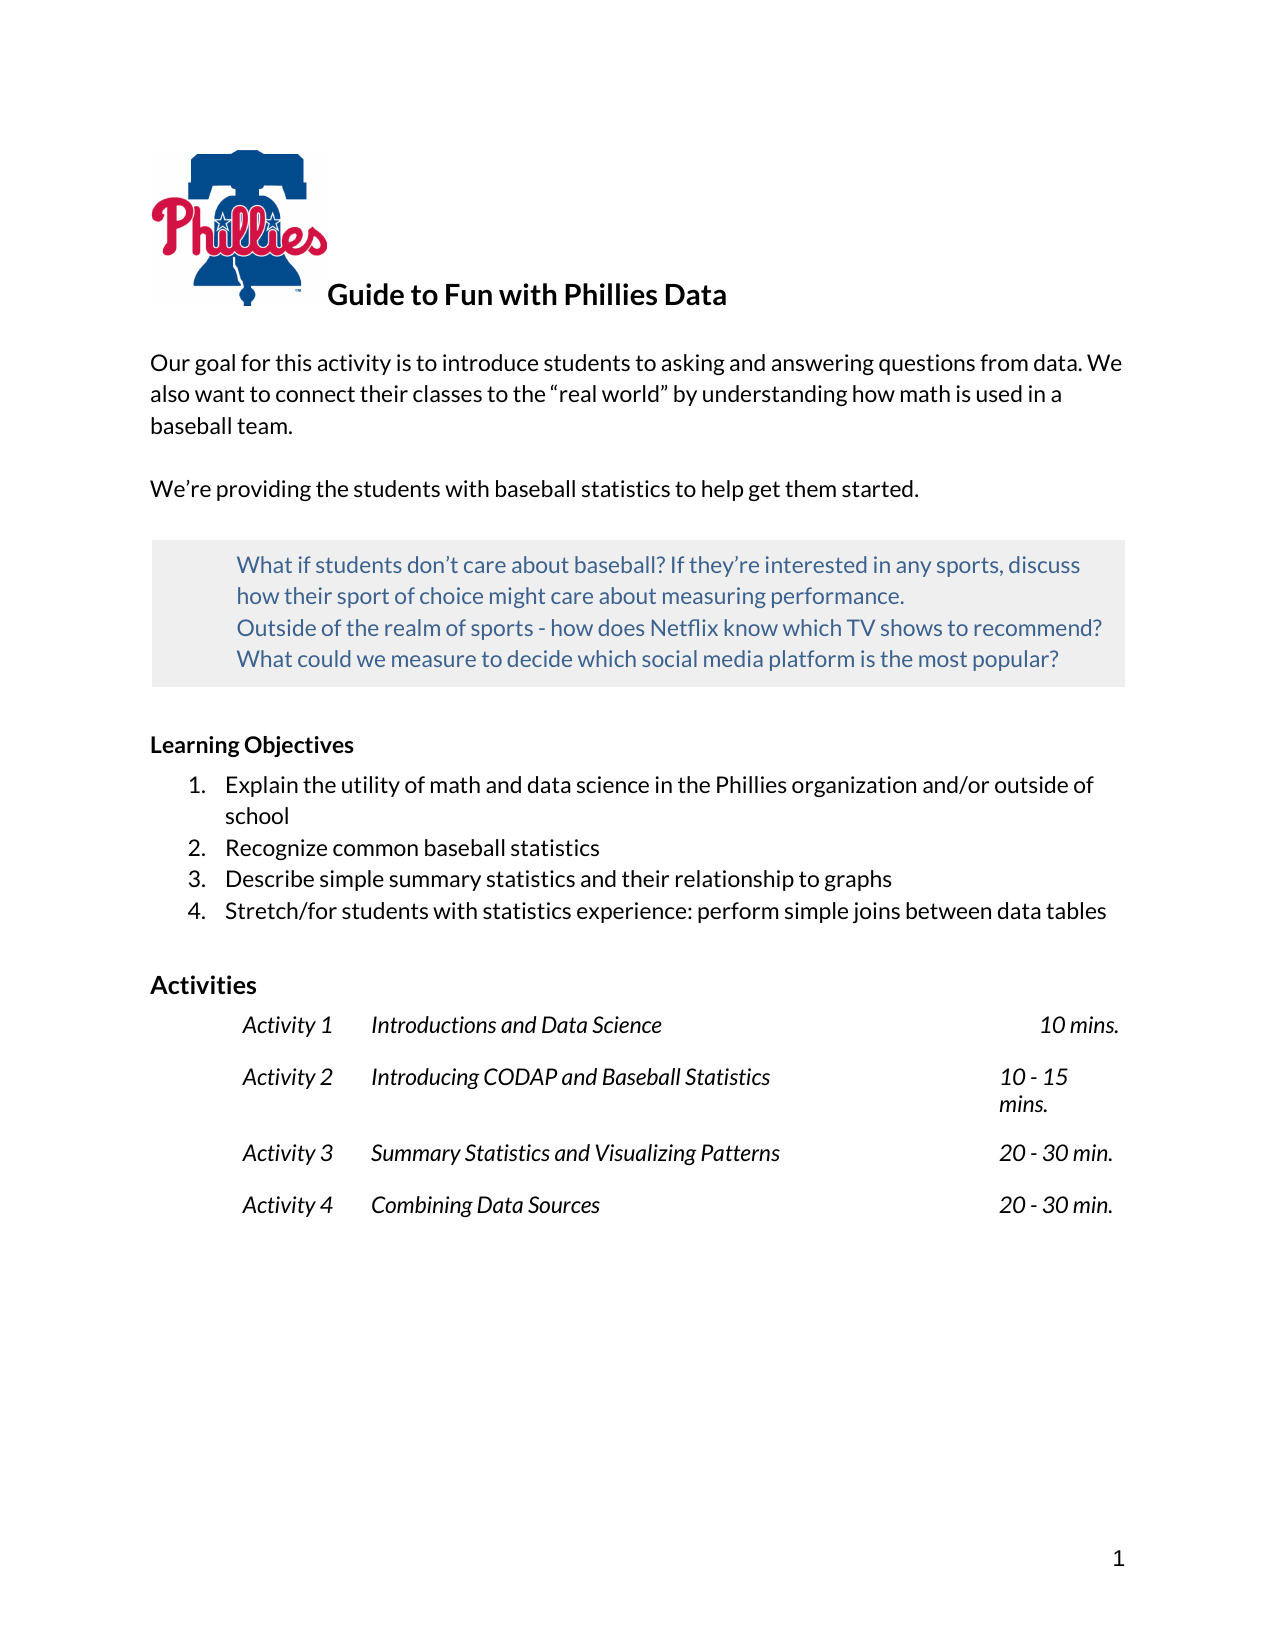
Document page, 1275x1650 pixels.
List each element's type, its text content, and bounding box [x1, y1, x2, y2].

table_header Introductions and Data Science [360, 1000, 988, 1052]
subtitle Learning Objectives [150, 731, 1125, 758]
subtitle Activities [150, 970, 1125, 1000]
picture [150, 150, 328, 306]
table_cell Introducing CODAP and Baseball Statistics [360, 1052, 988, 1128]
table_cell 10 - 15 mins. [989, 1052, 1134, 1128]
table_header What if students don’t care about baseball? If they’re interested in any sports, discuss how their sport of choice might care about measuring performance. Outside of the realm of sports - how does Netflix know which TV shows to recommend? What could we measure to decide which social media platform is the most popular? [152, 540, 1125, 687]
list Recognize common baseball statistics [187, 834, 1125, 861]
table_cell 20 - 30 min. [989, 1128, 1134, 1180]
table_cell Activity 2 [198, 1052, 360, 1128]
text Our goal for this activity is to introduce students to asking and answering questions from data. We also want to connect their classes to the “real world” by understanding how math is used in a baseball team. [150, 348, 1125, 439]
table_cell Activity 3 [198, 1128, 360, 1180]
table_header Activity 1 [198, 1000, 360, 1052]
table_cell Summary Statistics and Visualizing Patterns [360, 1128, 988, 1180]
text Guide to Fun with Phillies Data [150, 150, 1125, 312]
table_cell Activity 4 [198, 1180, 360, 1232]
list Explain the utility of math and data science in the Phillies organization and/or outside of school [187, 771, 1125, 830]
text We’re providing the students with baseball statistics to help get them started. [150, 475, 1125, 502]
list Describe simple summary statistics and their relationship to graphs [187, 865, 1125, 893]
table_header 10 mins. [989, 1000, 1134, 1052]
list Stretch/for students with statistics experience: perform simple joins between data tables [187, 897, 1125, 924]
table_cell Combining Data Sources [360, 1180, 988, 1232]
table_cell 20 - 30 min. [989, 1180, 1134, 1232]
